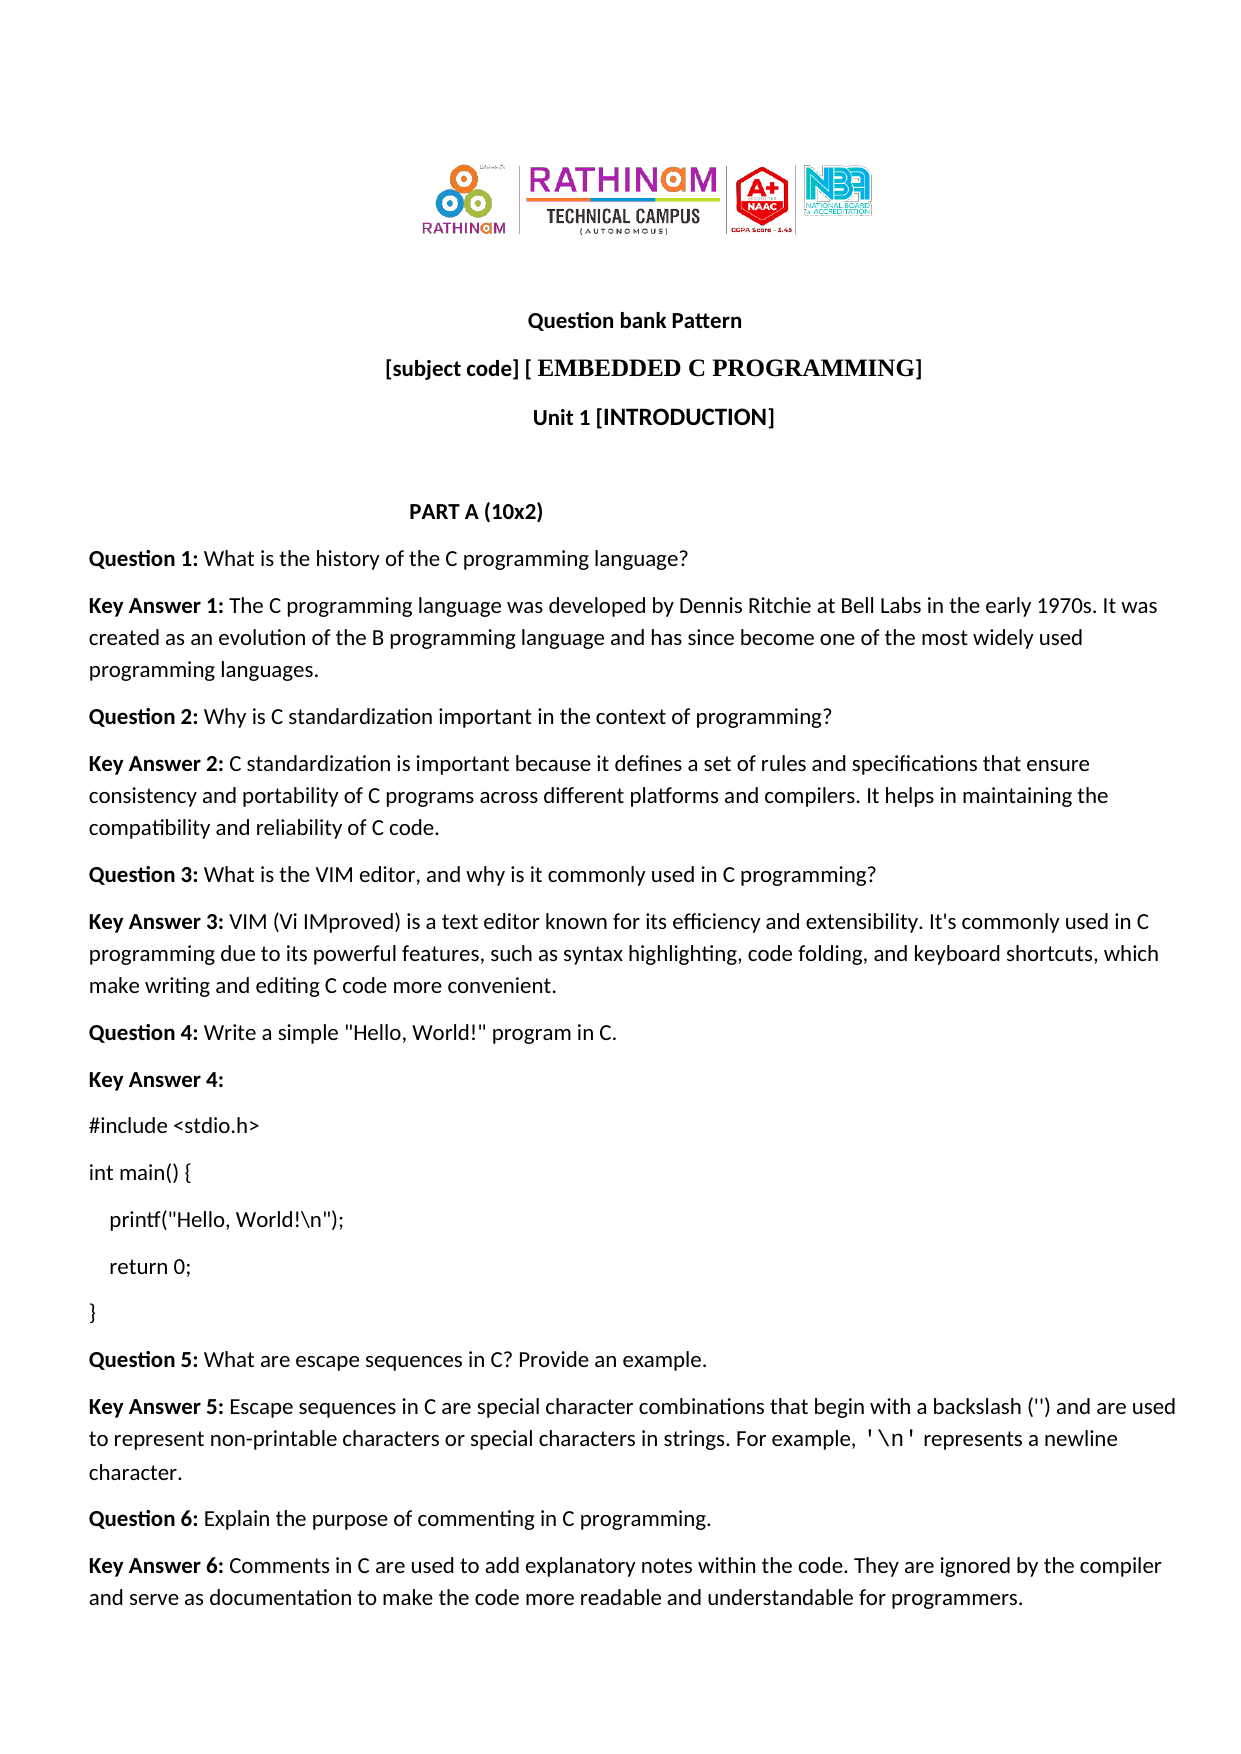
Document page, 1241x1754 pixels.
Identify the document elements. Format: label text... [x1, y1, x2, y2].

text Key Answer 2: C standardization is important because it defines a set of rules and specifications that ensure consistency and portability of C programs across different platforms and compilers. It helps in maintaining the compatibility and reliability of C code. [89, 749, 1181, 841]
text return 0; [89, 1252, 1181, 1280]
text } [89, 1298, 1181, 1327]
text Unit 1 [INTRODUCTION] [126, 401, 1181, 431]
text Key Answer 4: [89, 1065, 1181, 1093]
text PART A (10x2) [89, 497, 1181, 525]
text Key Answer 6: Comments in C are used to add explanatory notes within the code. They are ignored by the compiler and serve as documentation to make the code more readable and understandable for programmers. [89, 1551, 1181, 1611]
text Question 2: Why is C standardization important in the context of programming? [89, 702, 1181, 730]
text #include <stdio.h> [89, 1111, 1181, 1139]
text Question bank Pattern [89, 306, 1181, 334]
picture [399, 117, 908, 287]
text Question 3: What is the VIM editor, and why is it commonly used in C programming? [89, 860, 1181, 888]
text Question 4: Write a simple "Hello, World!" program in C. [89, 1018, 1181, 1046]
text [subject code] [ EMBEDDED C PROGRAMMING] [126, 353, 1181, 382]
text Key Answer 5: Escape sequences in C are special character combinations that begin with a backslash ('') and are used to represent non-printable characters or special characters in strings. For example, '\n' represents a newline character. [89, 1392, 1181, 1486]
text int main() { [89, 1158, 1181, 1186]
text Key Answer 1: The C programming language was developed by Dennis Ritchie at Bell Labs in the early 1970s. It was created as an evolution of the B programming language and has since become one of the most widely used programming languages. [89, 591, 1181, 683]
text printf("Hello, World!\n"); [89, 1205, 1181, 1233]
text Question 5: What are escape sequences in C? Provide an example. [89, 1345, 1181, 1373]
text Key Answer 3: VIM (Vi IMproved) is a text editor known for its efficiency and extensibility. It's commonly used in C programming due to its powerful features, such as syntax highlighting, code folding, and keyboard shortcuts, which make writing and editing C code more convenient. [89, 907, 1181, 999]
text Question 6: Explain the purpose of commenting in C programming. [89, 1504, 1181, 1532]
text Question 1: What is the history of the C programming language? [89, 544, 1181, 572]
